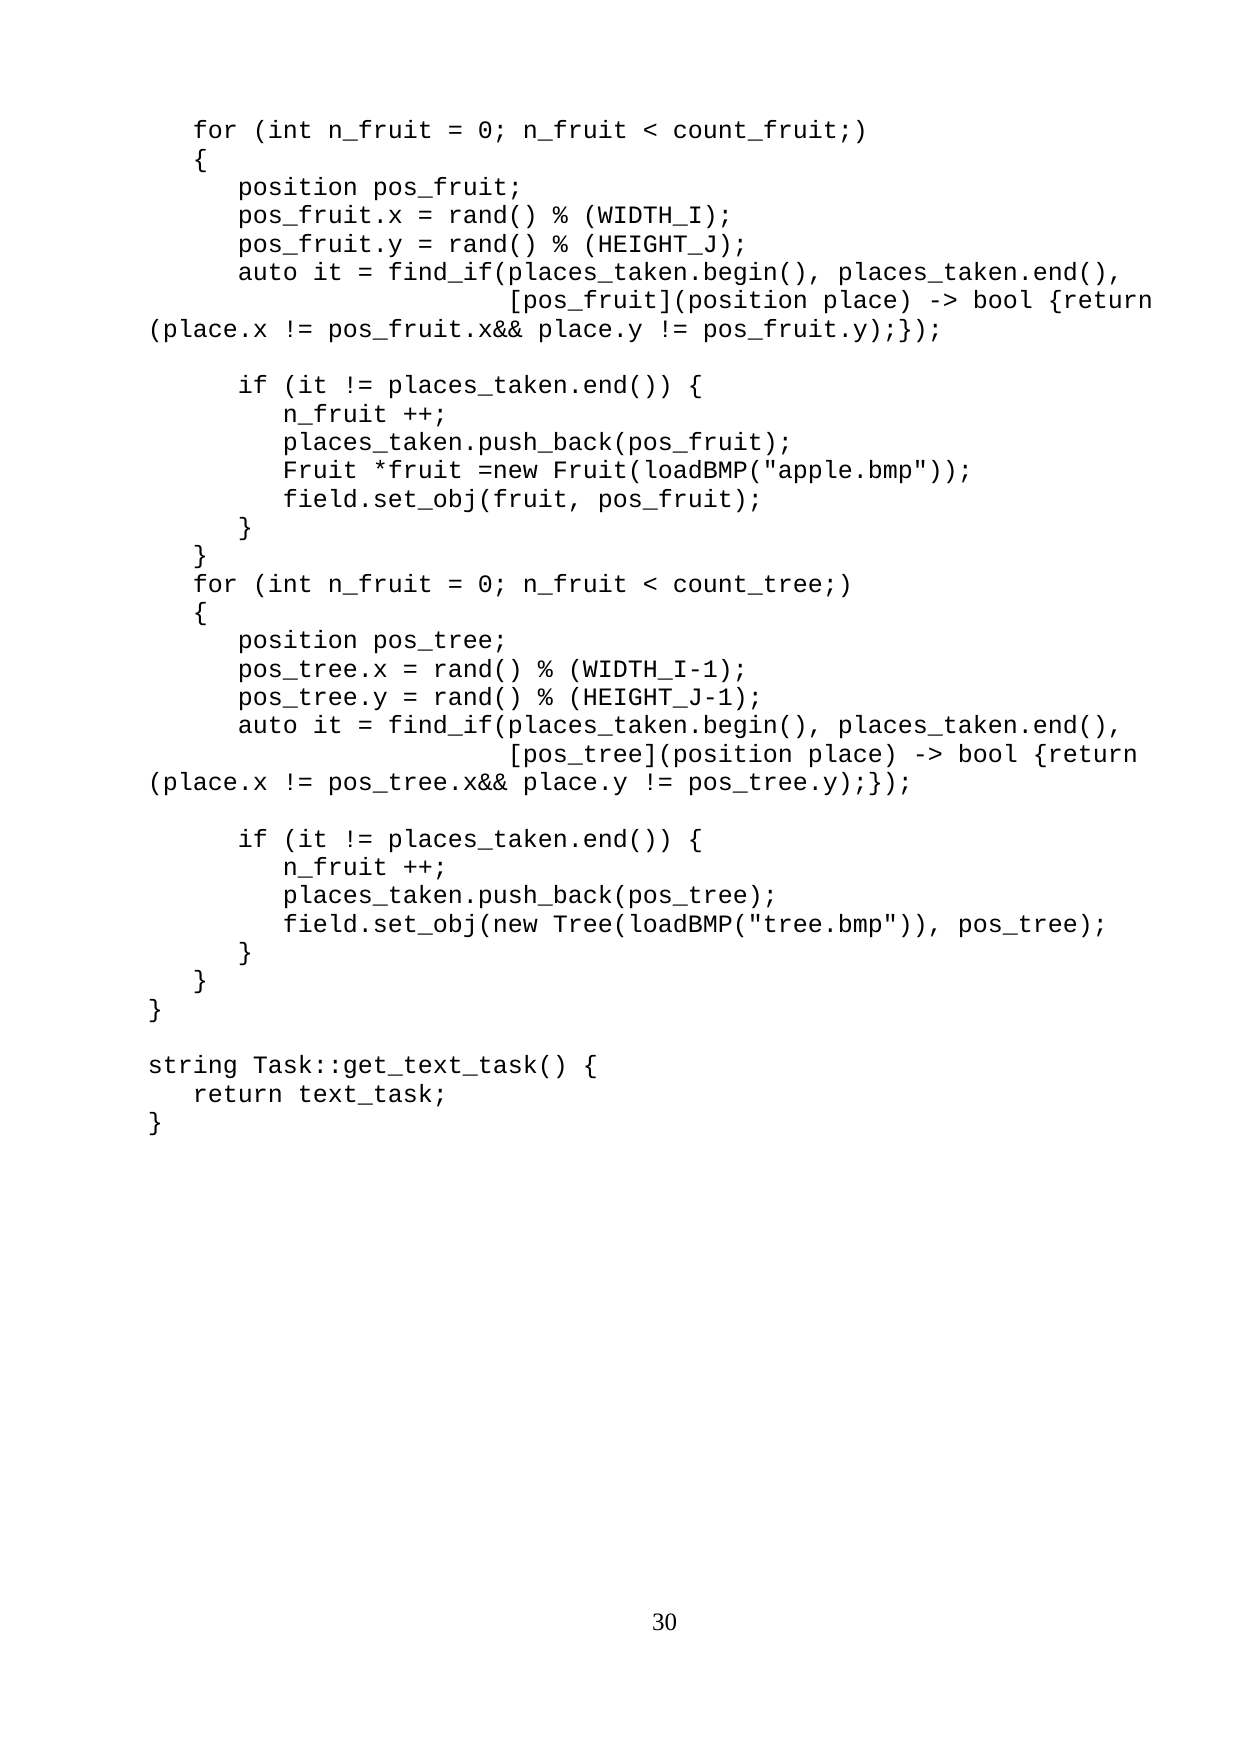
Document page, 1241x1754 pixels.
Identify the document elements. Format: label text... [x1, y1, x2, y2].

text { [148, 146, 1181, 175]
text } [148, 543, 1181, 571]
text position pos_tree; [148, 628, 1181, 656]
text return text_task; [148, 1081, 1181, 1110]
text field.set_obj(new Tree(loadBMP("tree.bmp")), pos_tree); [148, 911, 1181, 940]
text string Task::get_text_task() { [148, 1053, 1181, 1081]
text if (it != places_taken.end()) { [148, 373, 1181, 401]
text } [148, 968, 1181, 996]
text n_fruit ++; [148, 855, 1181, 883]
text if (it != places_taken.end()) { [148, 826, 1181, 855]
text [pos_fruit](position place) -> bool {return (place.x != pos_fruit.x&& place.y != pos_fruit.y);}); [148, 288, 1181, 345]
text { [148, 600, 1181, 628]
text auto it = find_if(places_taken.begin(), places_taken.end(), [148, 260, 1181, 288]
text pos_tree.y = rand() % (HEIGHT_J-1); [148, 685, 1181, 713]
text places_taken.push_back(pos_fruit); [148, 430, 1181, 458]
text } [148, 996, 1181, 1025]
text pos_fruit.y = rand() % (HEIGHT_J); [148, 231, 1181, 260]
text pos_fruit.x = rand() % (WIDTH_I); [148, 203, 1181, 231]
text } [148, 515, 1181, 543]
text position pos_fruit; [148, 175, 1181, 203]
text } [148, 1110, 1181, 1138]
text pos_tree.x = rand() % (WIDTH_I-1); [148, 656, 1181, 685]
text for (int n_fruit = 0; n_fruit < count_tree;) [148, 571, 1181, 600]
text [pos_tree](position place) -> bool {return (place.x != pos_tree.x&& place.y != pos_tree.y);}); [148, 741, 1181, 798]
text for (int n_fruit = 0; n_fruit < count_fruit;) [148, 118, 1181, 146]
text auto it = find_if(places_taken.begin(), places_taken.end(), [148, 713, 1181, 741]
text Fruit *fruit =new Fruit(loadBMP("apple.bmp")); [148, 458, 1181, 486]
text n_fruit ++; [148, 401, 1181, 430]
text field.set_obj(fruit, pos_fruit); [148, 486, 1181, 515]
text places_taken.push_back(pos_tree); [148, 883, 1181, 911]
text } [148, 940, 1181, 968]
